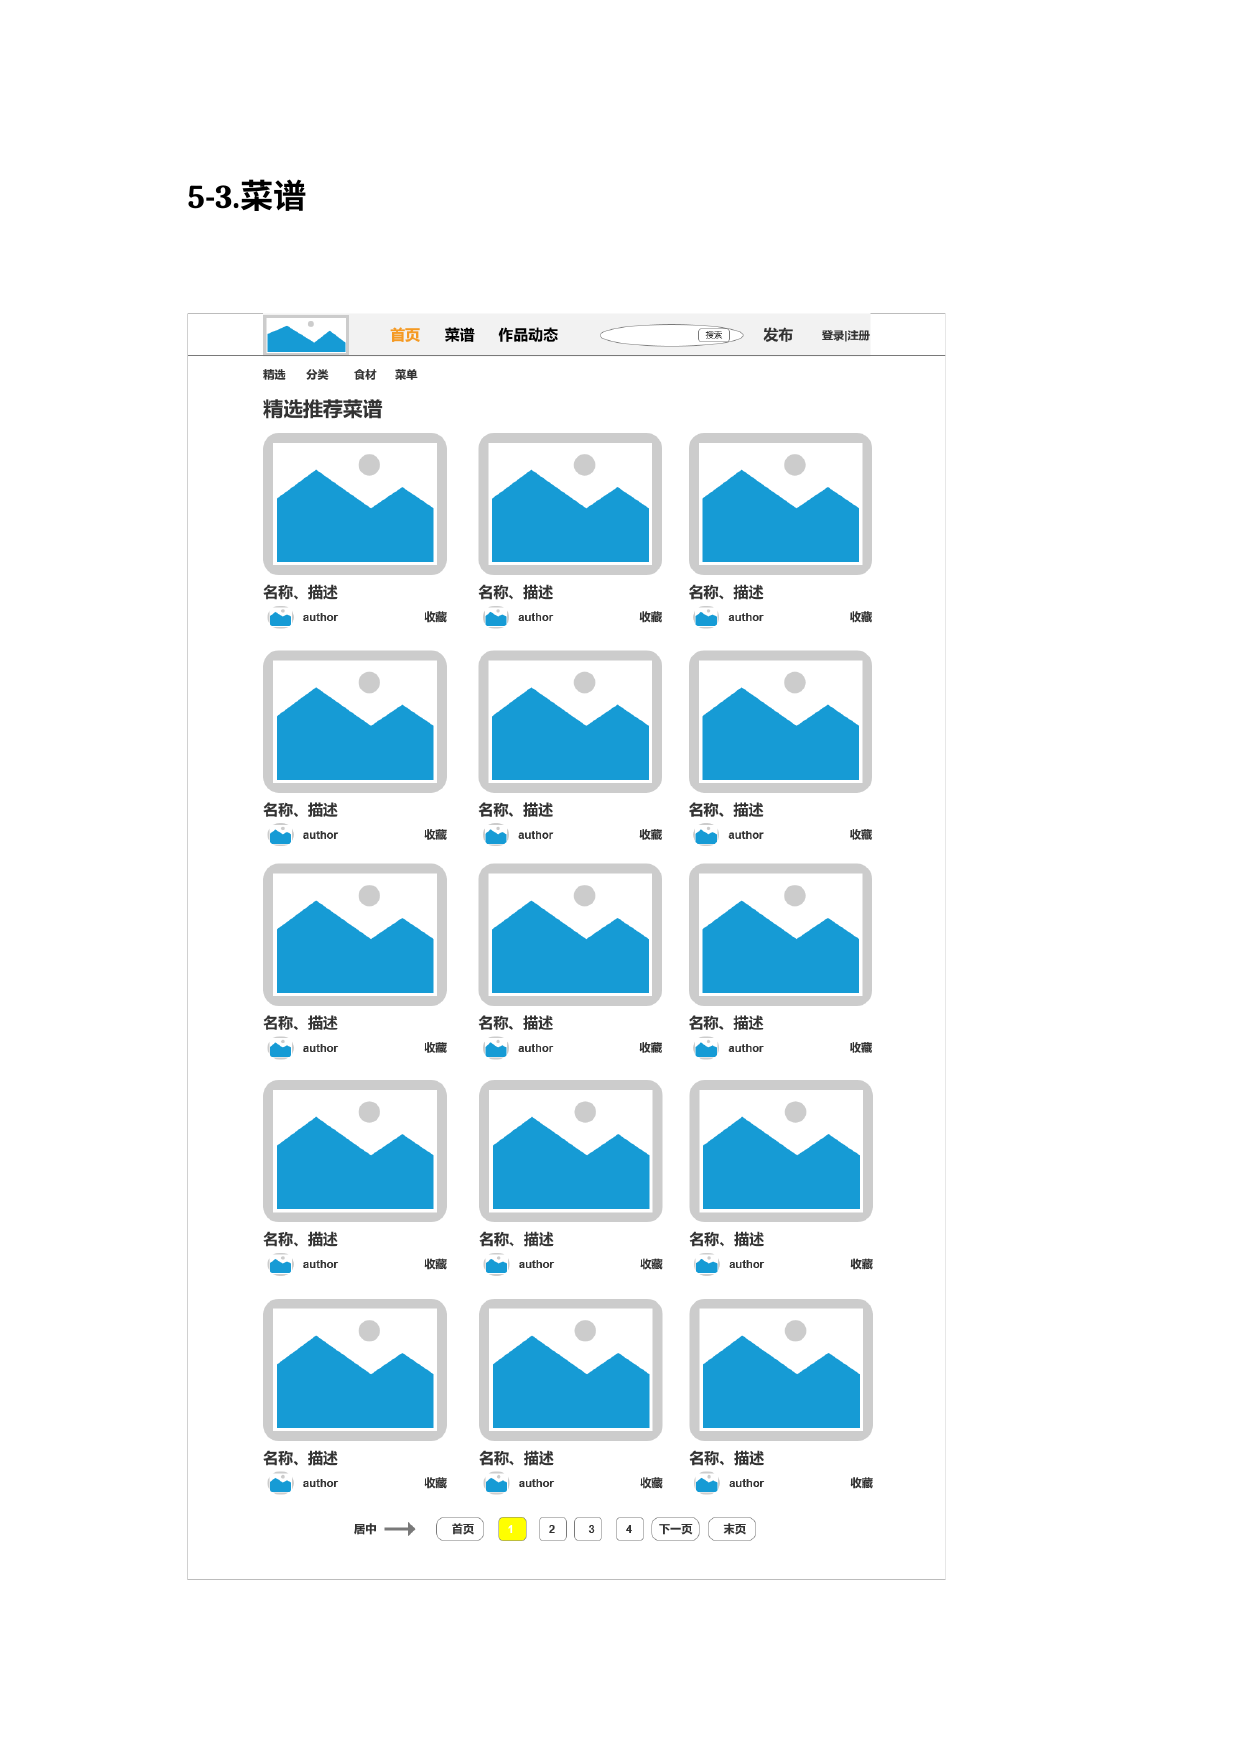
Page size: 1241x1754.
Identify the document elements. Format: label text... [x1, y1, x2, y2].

subtitle 5-3.菜谱 [187, 162, 1053, 227]
picture [187, 289, 946, 1580]
